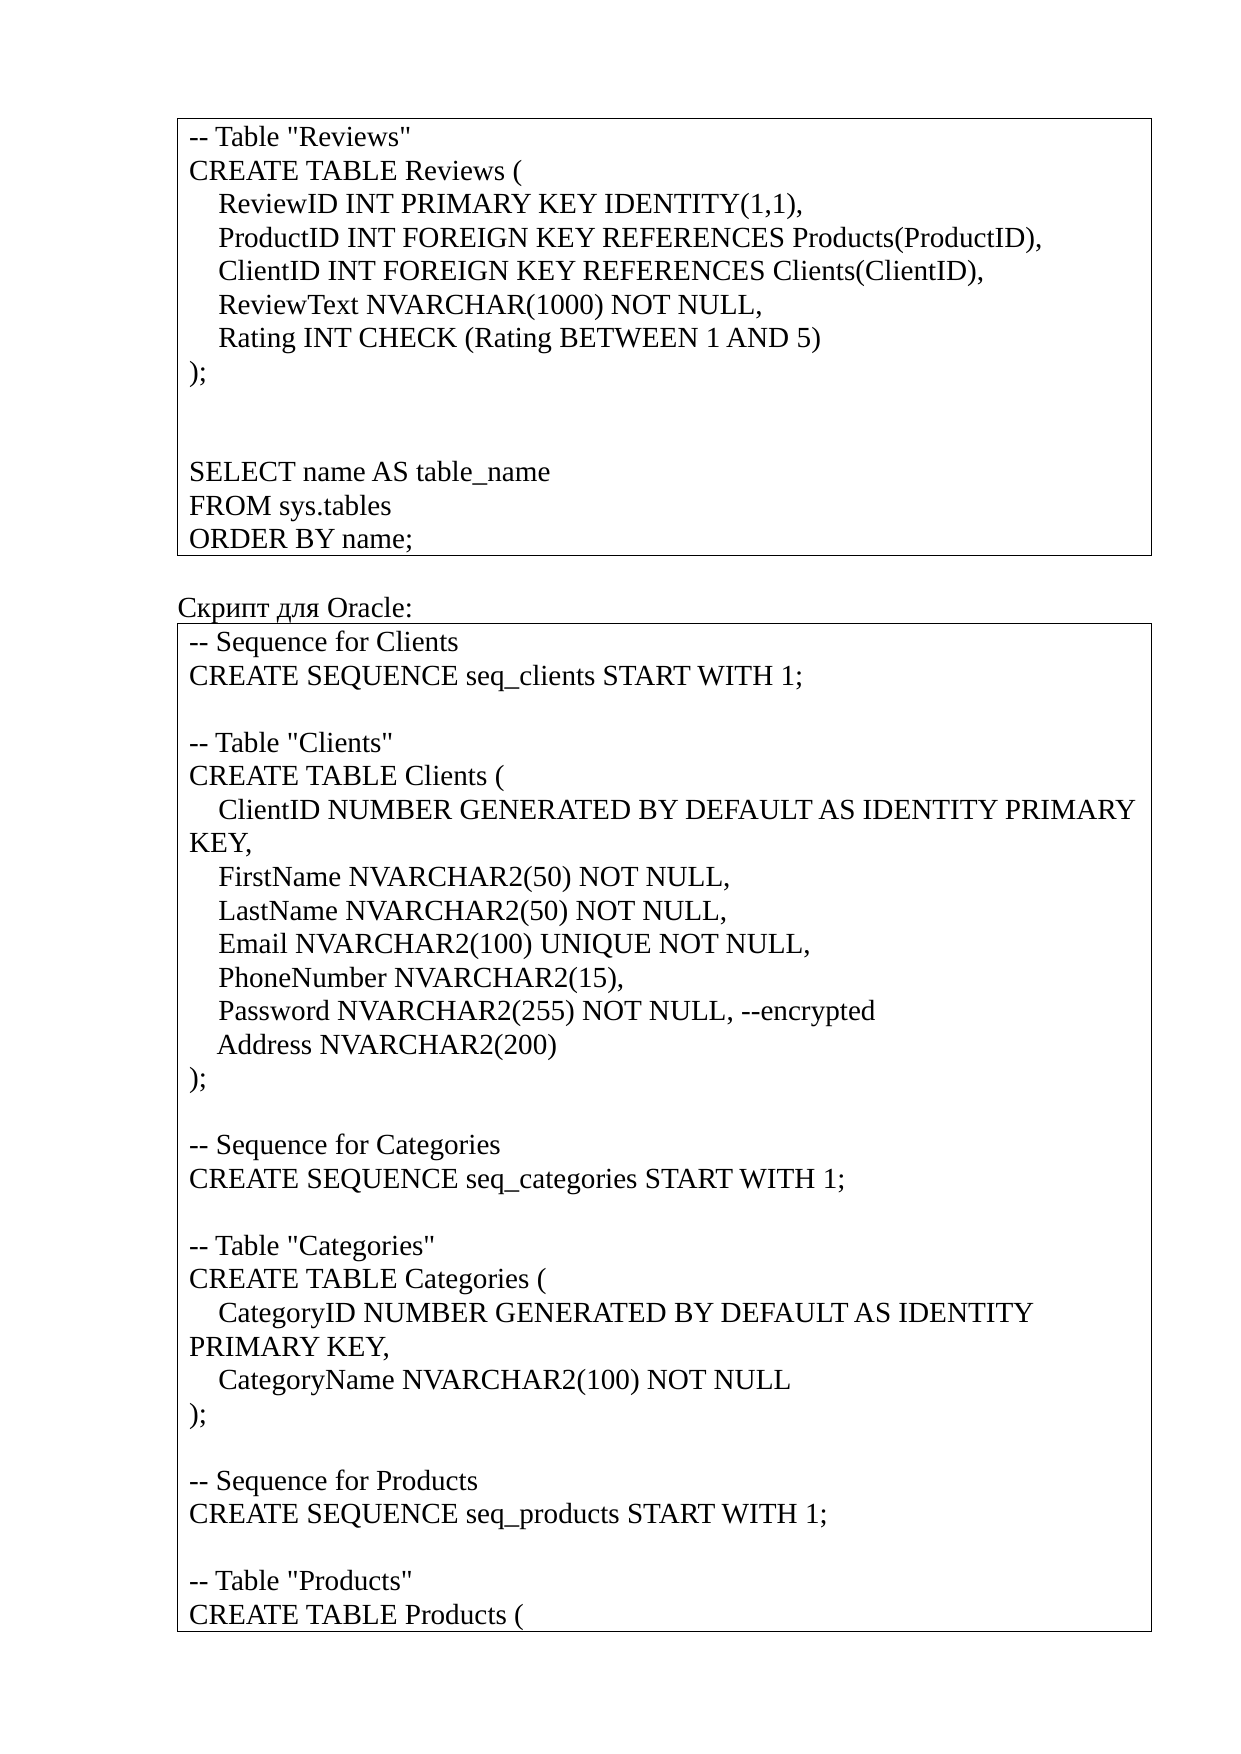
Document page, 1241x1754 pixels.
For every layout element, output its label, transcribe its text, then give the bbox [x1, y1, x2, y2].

text Скрипт для Oracle: [177, 590, 1152, 623]
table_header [178, 119, 1151, 555]
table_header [178, 624, 1151, 1631]
